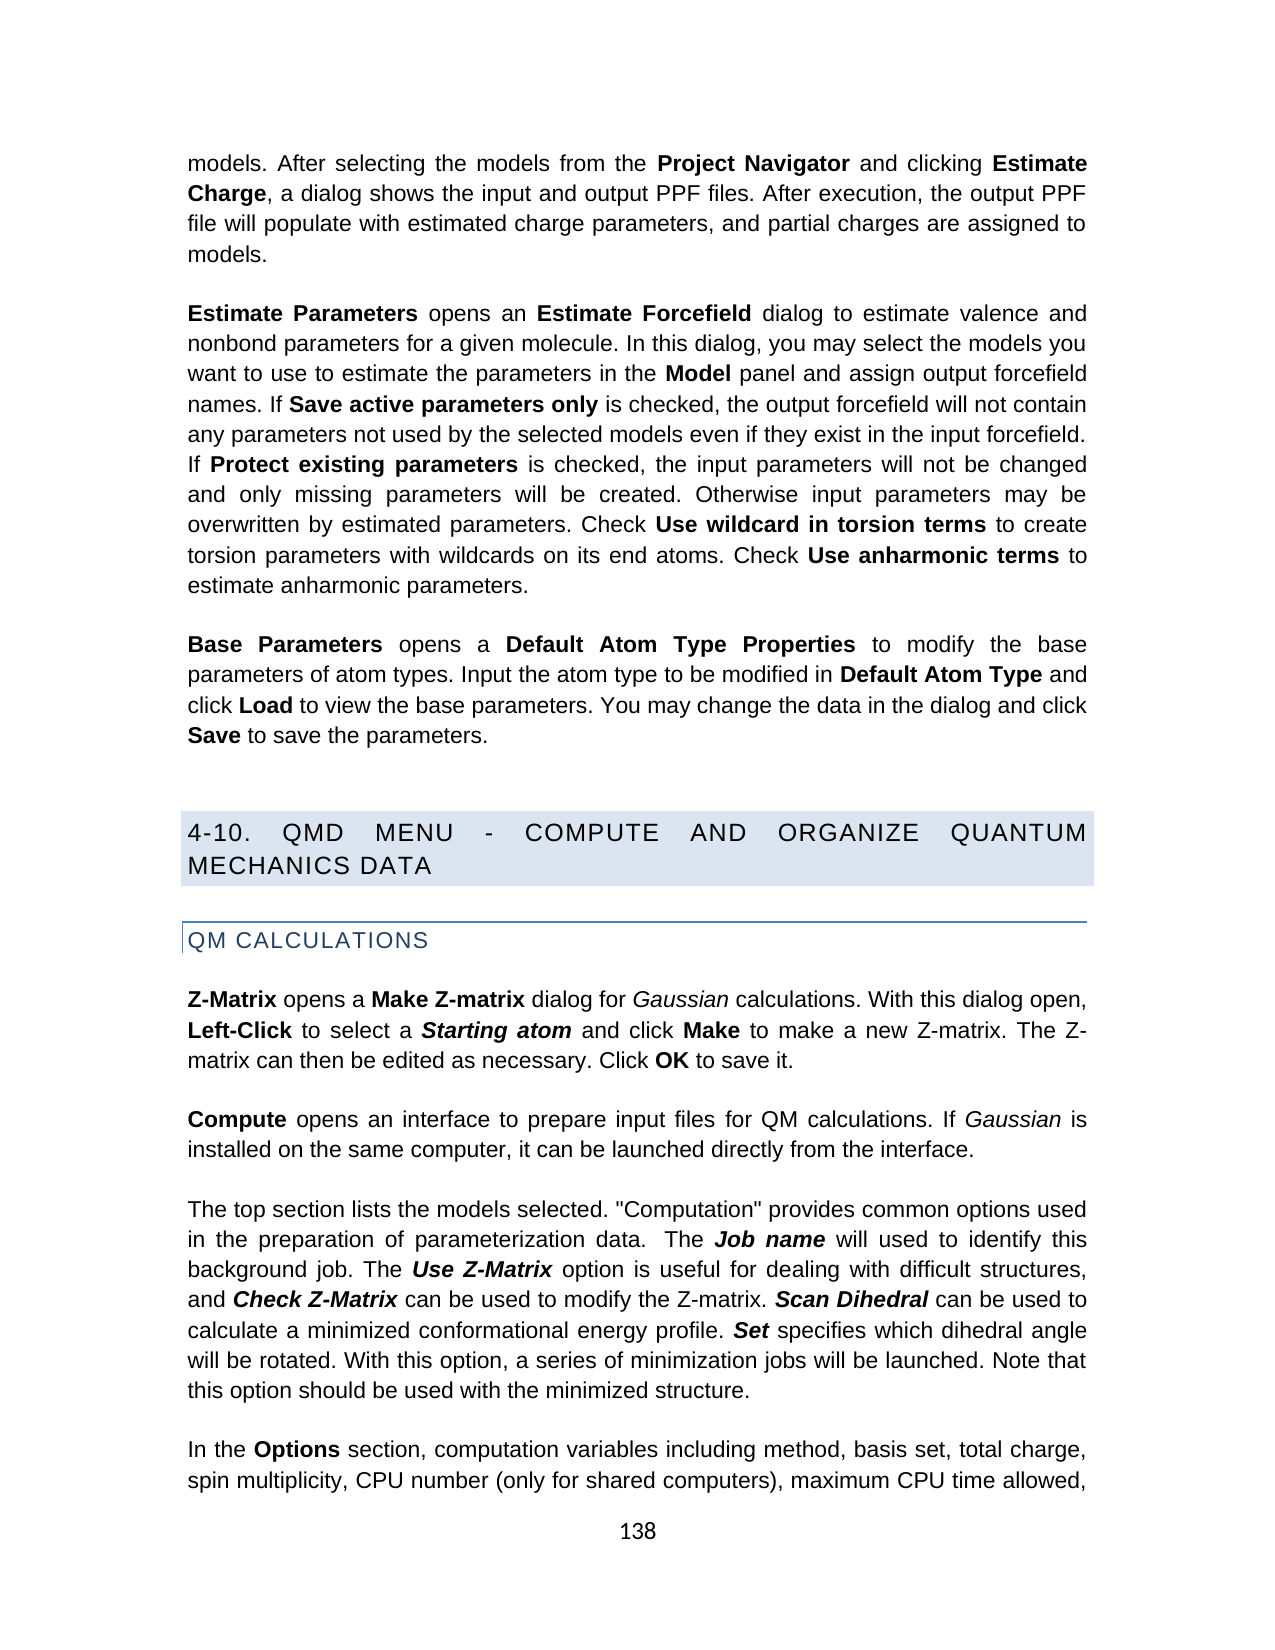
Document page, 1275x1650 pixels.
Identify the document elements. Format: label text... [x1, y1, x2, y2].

text The top section lists the models selected. "Computation" provides common options used in the preparation of parameterization data. The Job name will used to identify this background job. The Use Z-Matrix option is useful for dealing with difficult structures, and Check Z-Matrix can be used to modify the Z-matrix. Scan Dihedral can be used to calculate a minimized conformational energy profile. Set specifies which dihedral angle will be rotated. With this option, a series of minimization jobs will be launched. Note that this option should be used with the minimized structure. [187, 1196, 1087, 1403]
text Z-Matrix opens a Make Z-matrix dialog for Gaussian calculations. With this dialog open, Left-Click to select a Starting atom and click Make to make a new Z-matrix. The Z-matrix can then be edited as necessary. Click OK to save it. [187, 986, 1087, 1073]
subtitle 4-10. QMD Menu - Compute and Organize Quantum Mechanics Data [188, 818, 1087, 879]
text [187, 150, 1087, 267]
text Base Parameters opens a Default Atom Type Properties to modify the base parameters of atom types. Input the atom type to be modified in Default Atom Type and click Load to view the base parameters. You may change the data in the dialog and click Save to save the parameters. [187, 631, 1087, 748]
text Compute opens an interface to prepare input files for QM calculations. If Gaussian is installed on the same computer, it can be launched directly from the interface. [187, 1106, 1087, 1163]
text Estimate Parameters opens an Estimate Forcefield dialog to estimate valence and nonbond parameters for a given molecule. In this dialog, you may select the models you want to use to estimate the parameters in the Model panel and assign output forcefield names. If Save active parameters only is checked, the output forcefield will not contain any parameters not used by the selected models even if they exist in the input forcefield. If Protect existing parameters is checked, the input parameters will not be changed and only missing parameters will be created. Otherwise input parameters may be overwritten by estimated parameters. Check Use wildcard in torsion terms to create torsion parameters with wildcards on its end atoms. Check Use anharmonic terms to estimate anharmonic parameters. [187, 300, 1087, 598]
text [187, 1436, 1087, 1493]
subtitle QM Calculations [183, 923, 1087, 953]
